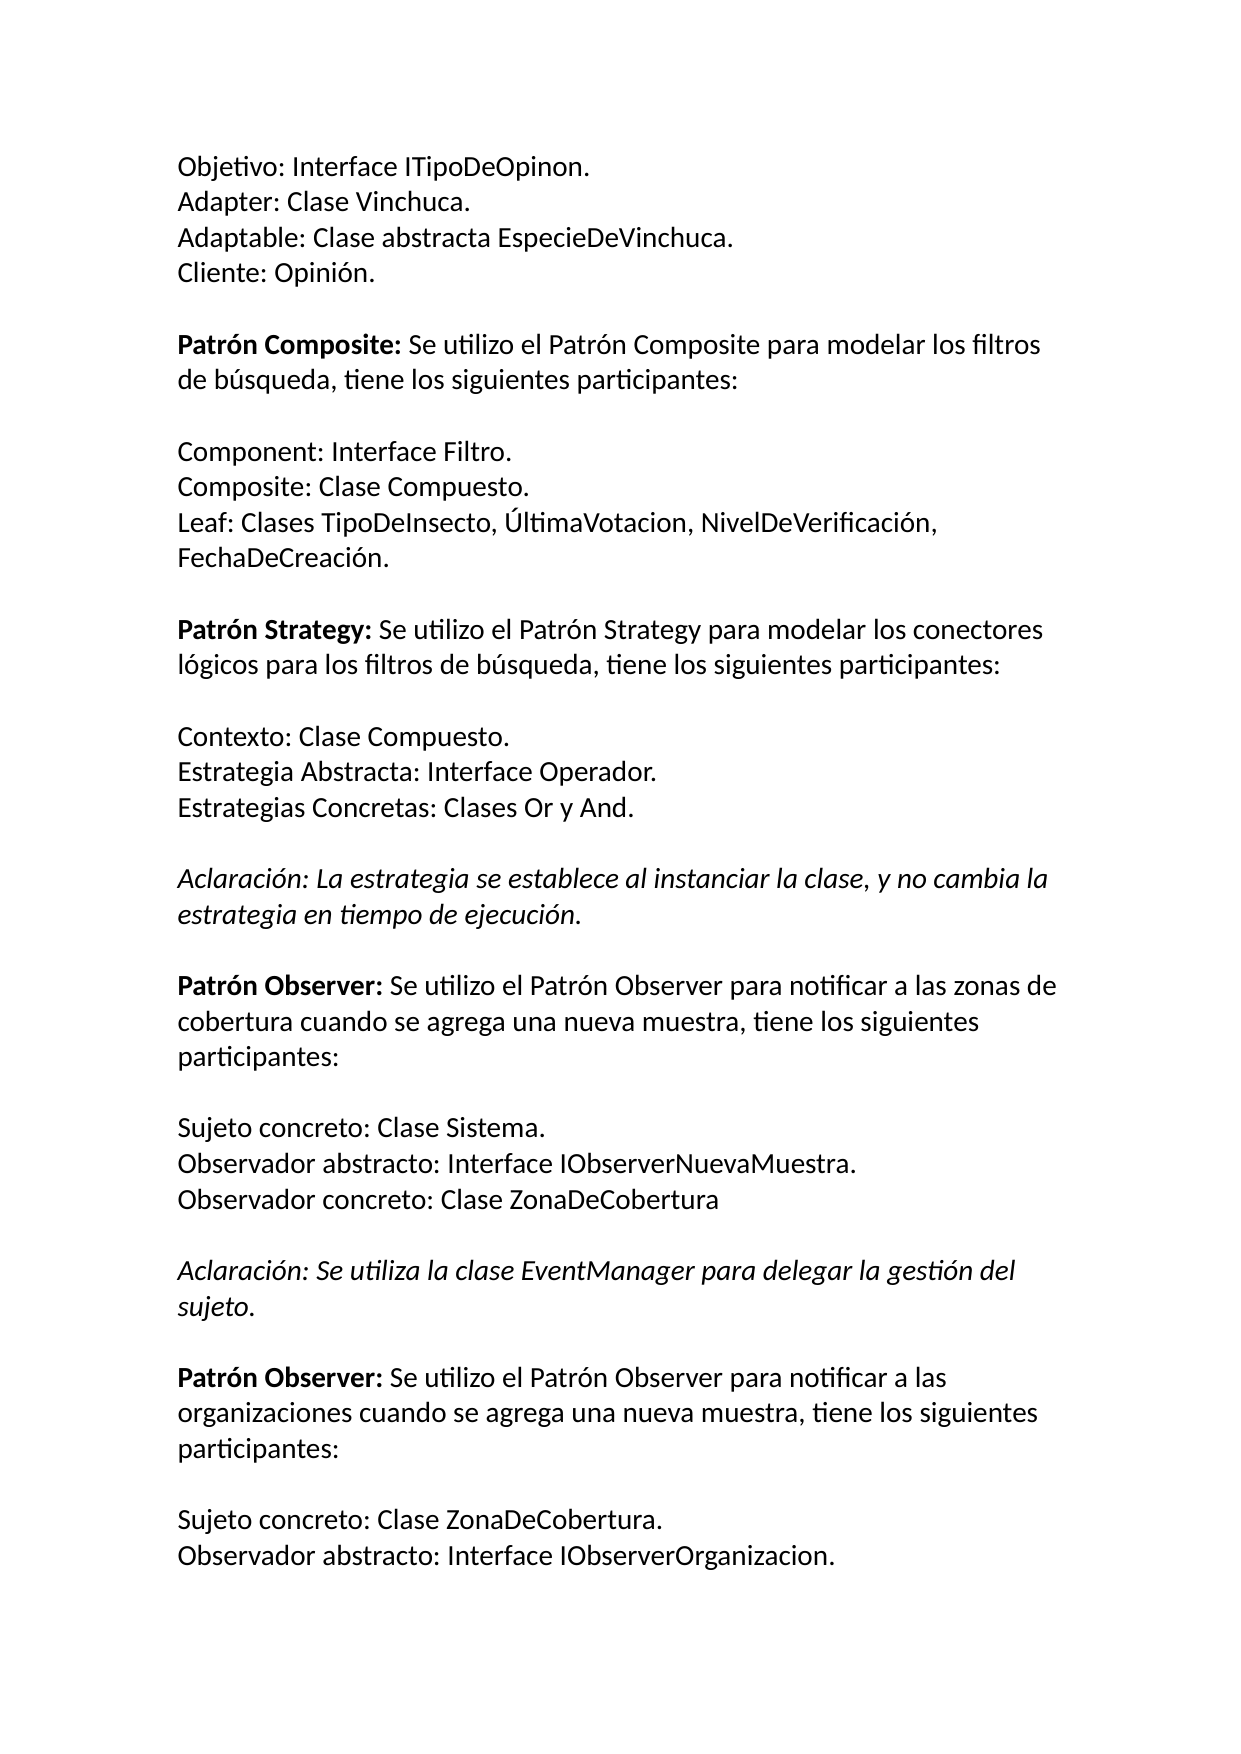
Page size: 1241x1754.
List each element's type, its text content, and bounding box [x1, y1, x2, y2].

text Patrón Strategy: Se utilizo el Patrón Strategy para modelar los conectores lógicos para los filtros de búsqueda, tiene los siguientes participantes: [177, 611, 1063, 682]
text Contexto: Clase Compuesto. Estrategia Abstracta: Interface Operador. Estrategias Concretas: Clases Or y And. [177, 682, 1063, 824]
